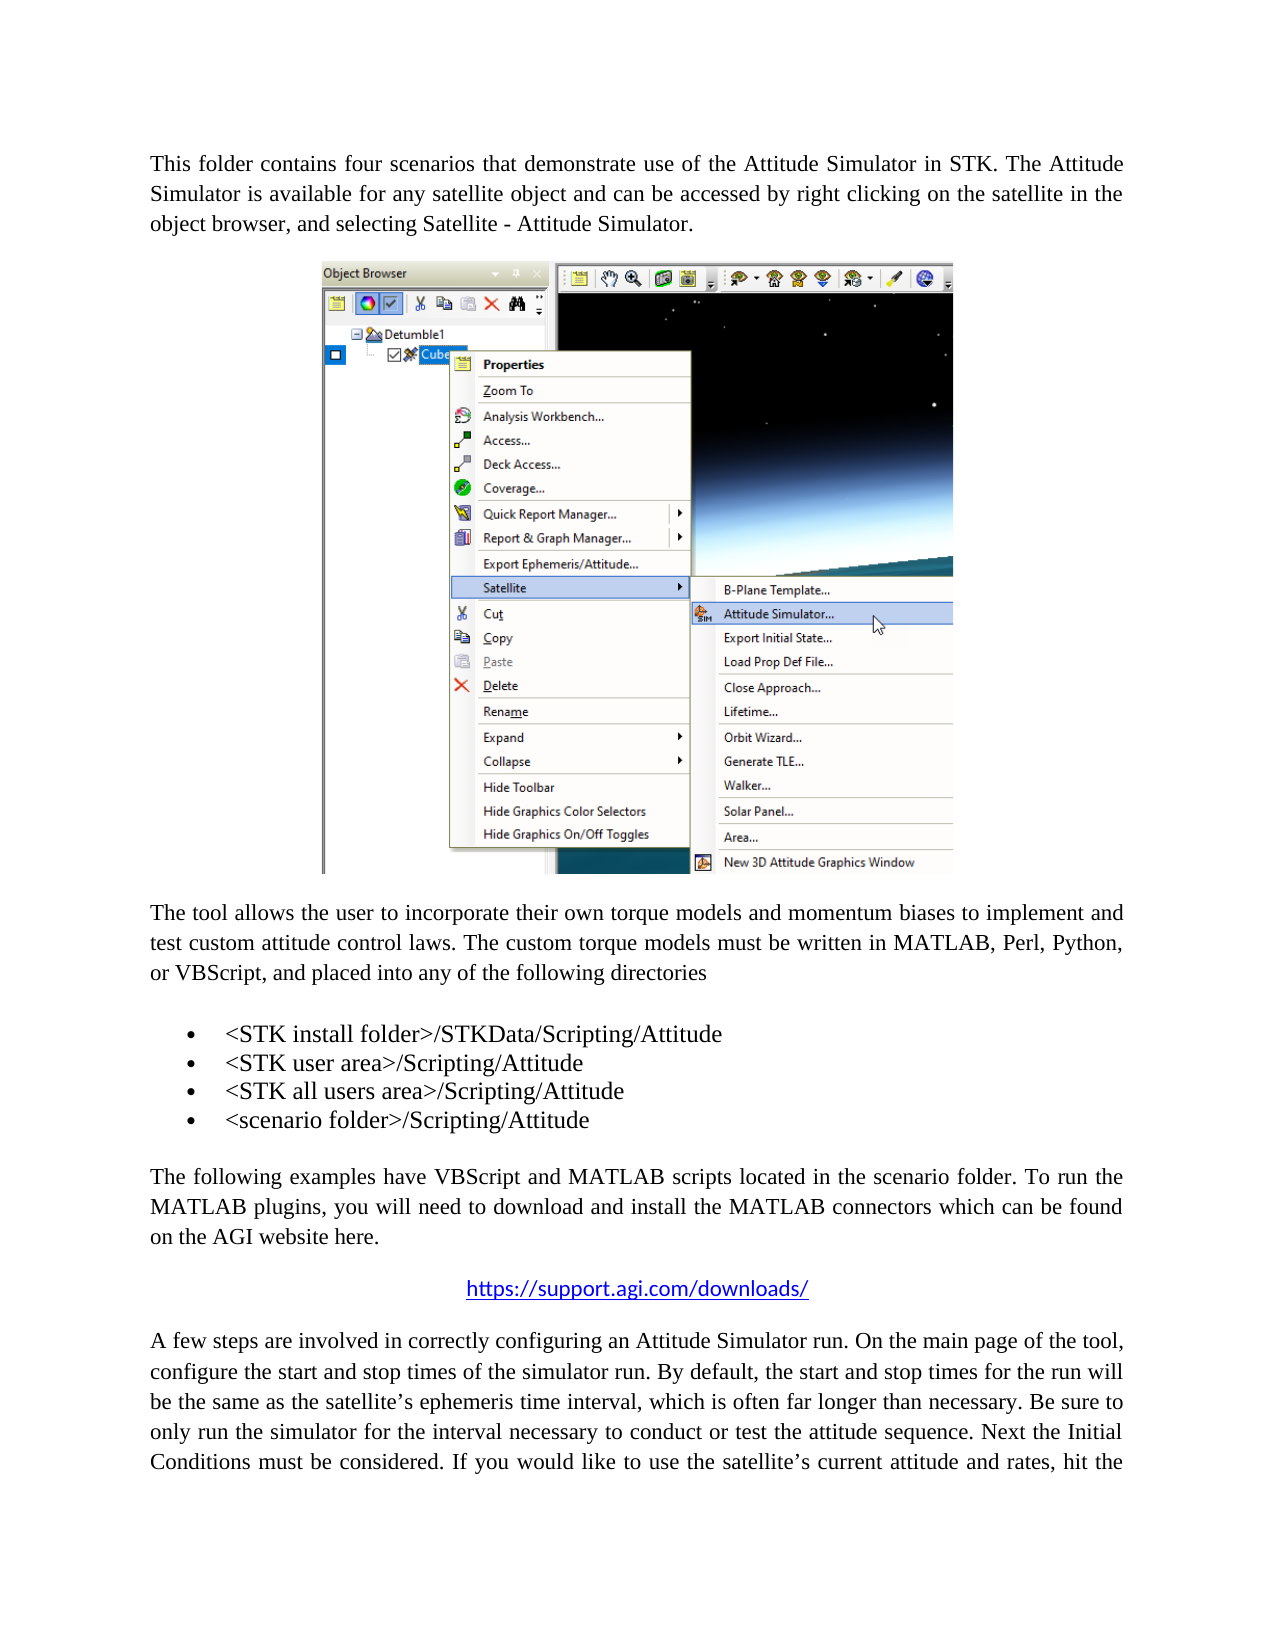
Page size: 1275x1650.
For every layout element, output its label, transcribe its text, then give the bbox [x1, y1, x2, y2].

list <STK all users area>/Scripting/Attitude [187, 1076, 1125, 1105]
text The tool allows the user to incorporate their own torque models and momentum biases to implement and test custom attitude control laws. The custom torque models must be written in MATLAB, Perl, Python, or VBScript, and placed into any of the following directories [150, 899, 1125, 986]
text The following examples have VBScript and MATLAB scripts located in the scenario folder. To run the MATLAB plugins, you will need to download and install the MATLAB connectors which can be found on the AGI website here. [150, 1163, 1125, 1250]
list <STK install folder>/STKData/Scripting/Attitude [187, 1019, 1125, 1048]
list <scenario folder>/Scripting/Attitude [187, 1105, 1125, 1134]
list <STK user area>/Scripting/Attitude [187, 1048, 1125, 1076]
picture [321, 261, 954, 874]
text This folder contains four scenarios that demonstrate use of the Attitude Simulator in STK. The Attitude Simulator is available for any satellite object and can be accessed by right clicking on the satellite in the object browser, and selecting Satellite - Attitude Simulator. [150, 150, 1125, 237]
text https://support.agi.com/downloads/ [150, 1274, 1125, 1302]
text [150, 1327, 1125, 1475]
